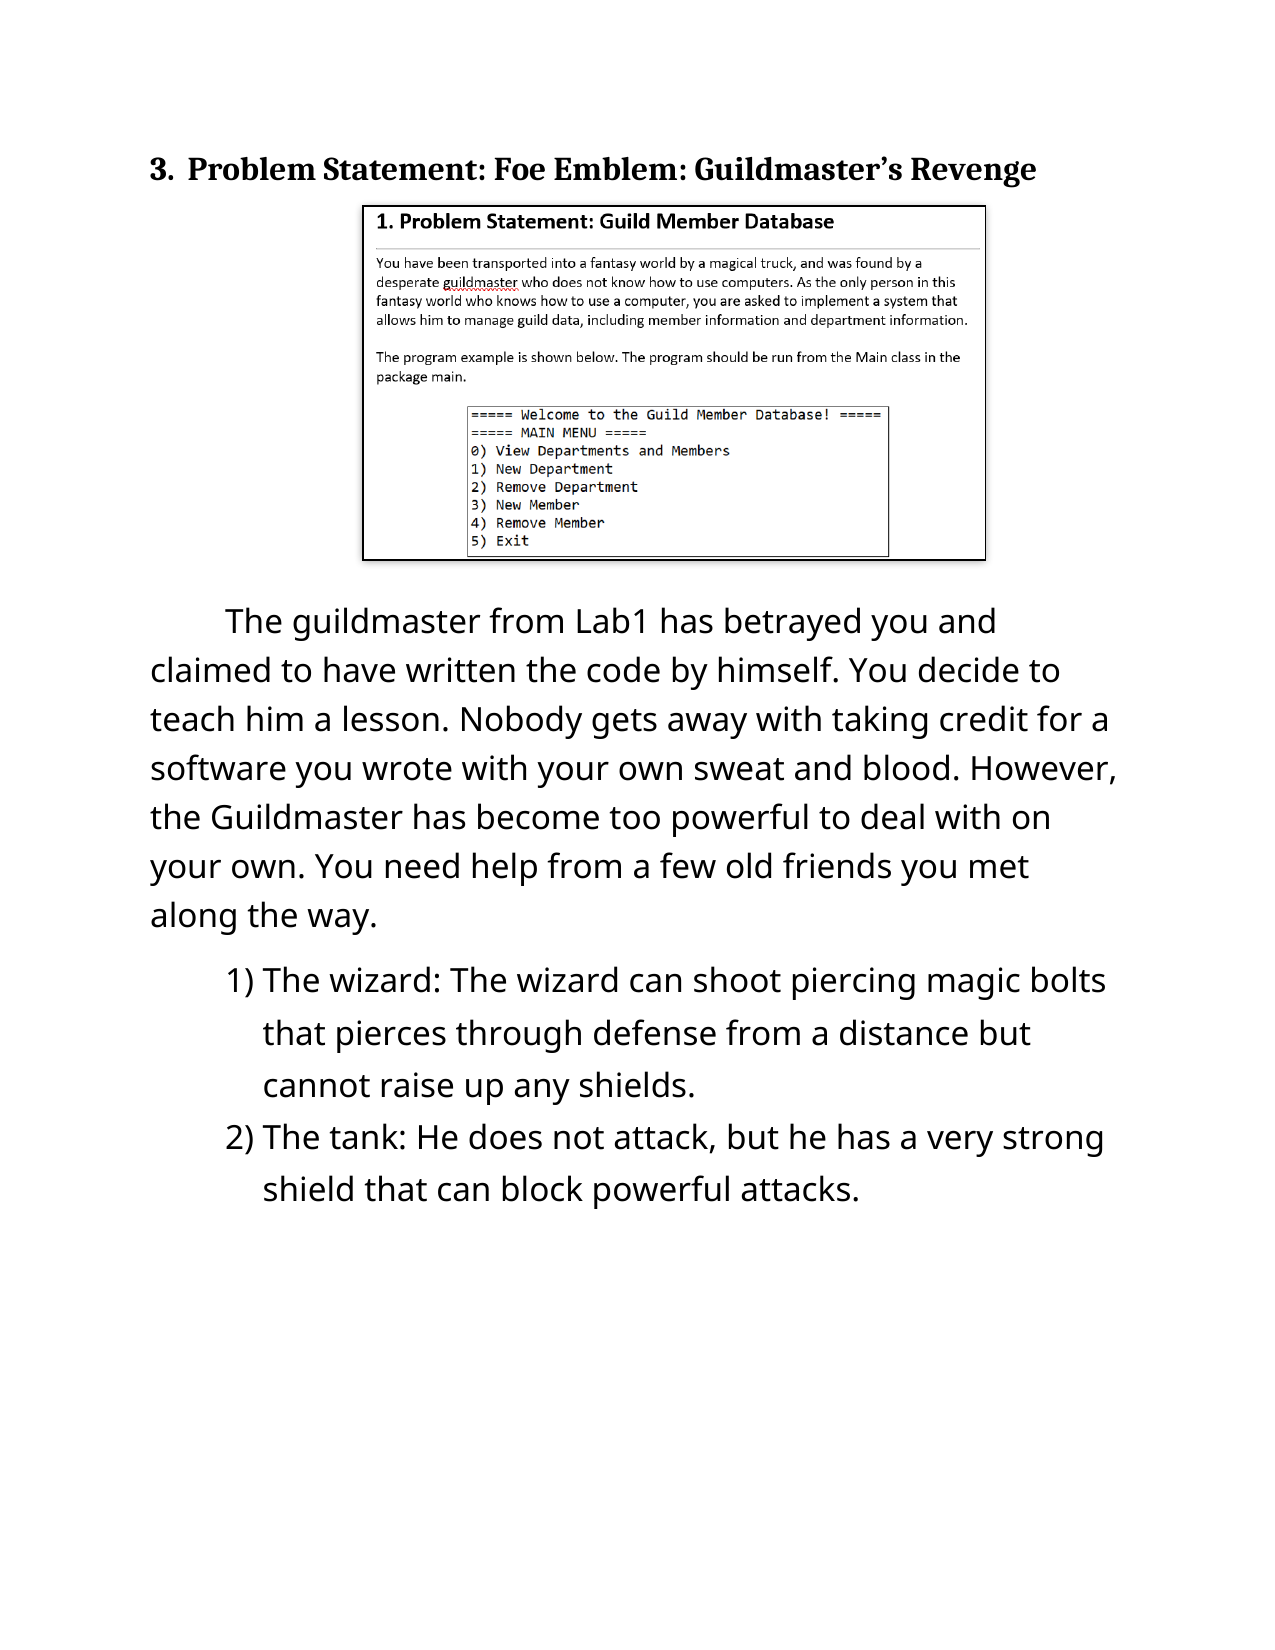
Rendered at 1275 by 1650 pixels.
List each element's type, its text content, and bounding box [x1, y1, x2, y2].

list The tank: He does not attack, but he has a very strong shield that can block powerful attacks. [225, 1114, 1125, 1211]
list The wizard: The wizard can shoot piercing magic bolts that pierces through defense from a distance but cannot raise up any shields. [225, 957, 1125, 1107]
list Problem Statement: Foe Emblem: Guildmaster’s Revenge [150, 150, 1125, 188]
text The guildmaster from Lab1 has betrayed you and claimed to have written the code by himself. You decide to teach him a lesson. Nobody gets away with taking credit for a software you wrote with your own sweat and blood. However, the Guildmaster has become too powerful to deal with on your own. You need help from a few old friends you met along the way. [150, 598, 1125, 937]
picture [364, 207, 985, 559]
